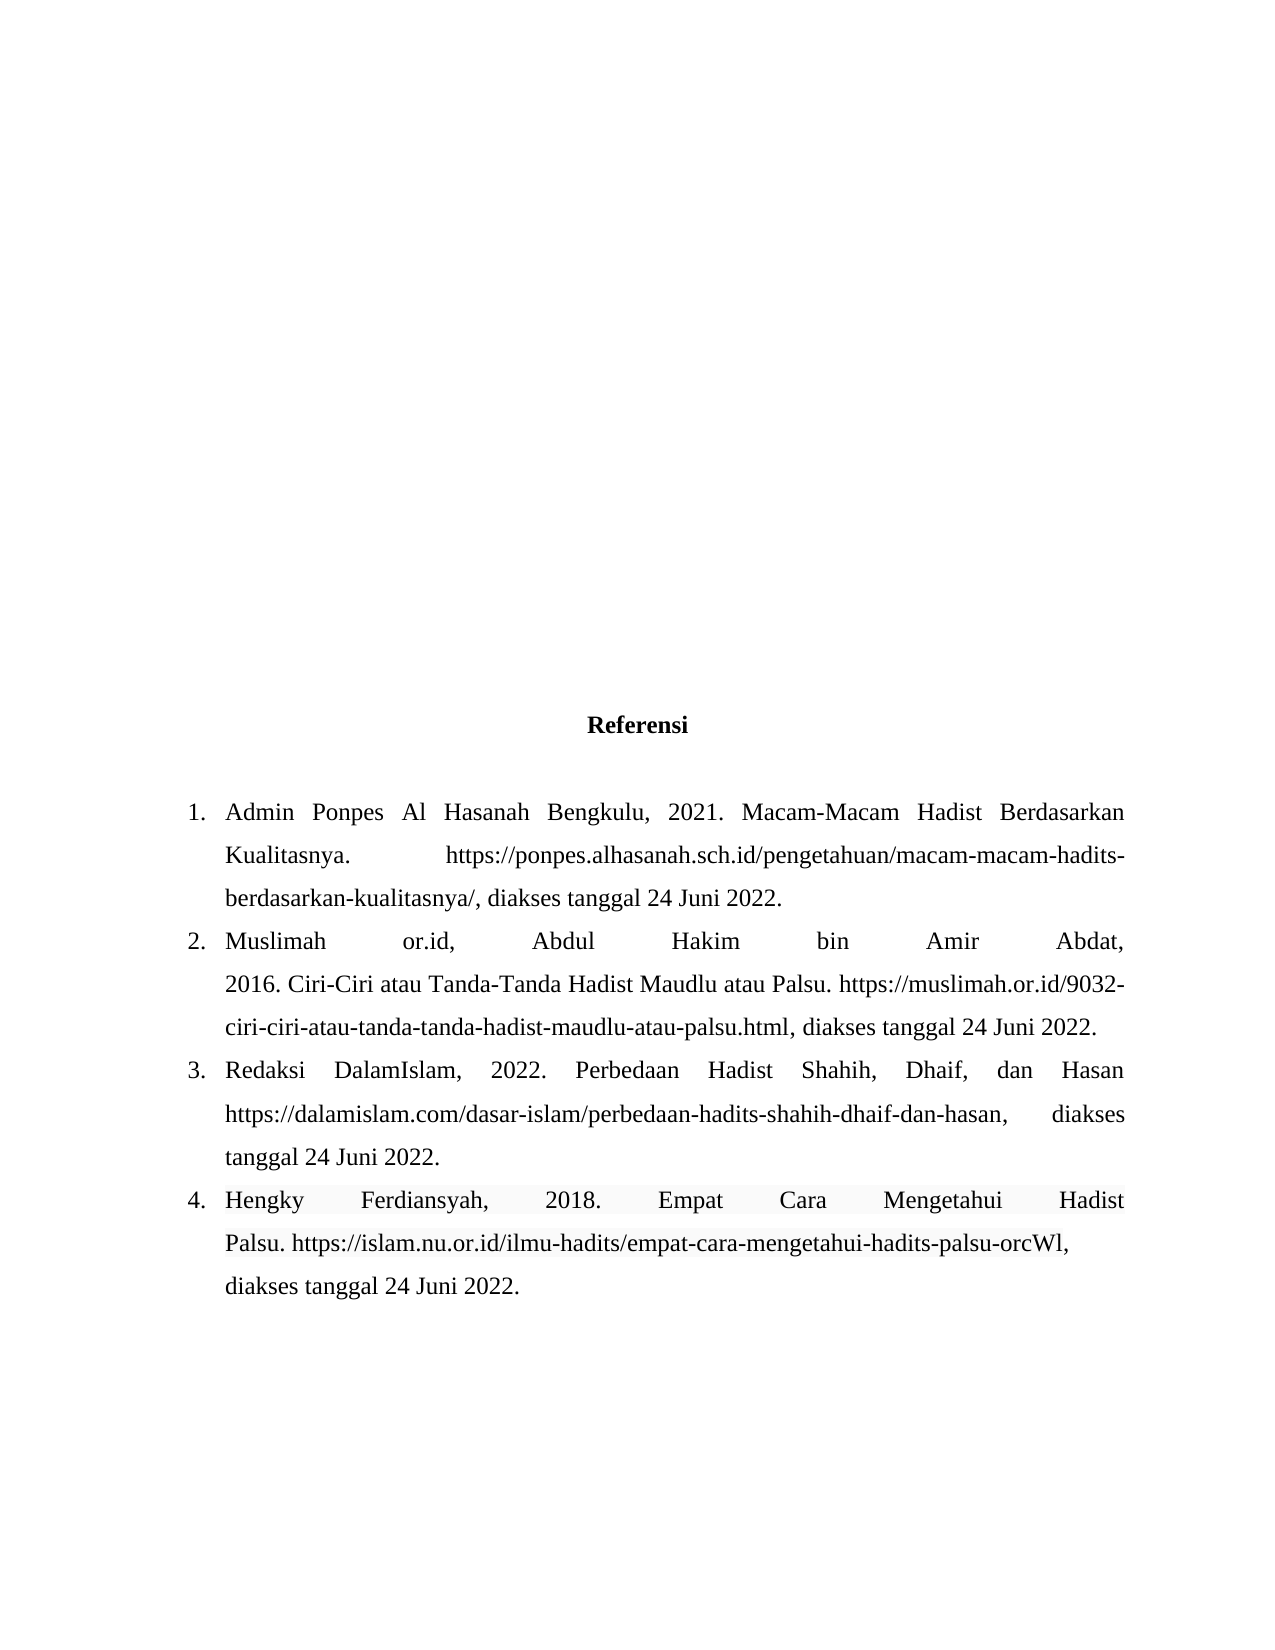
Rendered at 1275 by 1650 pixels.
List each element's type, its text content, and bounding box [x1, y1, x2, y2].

list Muslimah or.id, Abdul Hakim bin Amir Abdat, 2016. Ciri-Ciri atau Tanda-Tanda Hadist Maudlu atau Palsu. https://muslimah.or.id/9032-ciri-ciri-atau-tanda-tanda-hadist-maudlu-atau-palsu.html, diakses tanggal 24 Juni 2022. [187, 926, 1125, 1041]
list Admin Ponpes Al Hasanah Bengkulu, 2021. Macam-Macam Hadist Berdasarkan Kualitasnya. https://ponpes.alhasanah.sch.id/pengetahuan/macam-macam-hadits-berdasarkan-kualitasnya/, diakses tanggal 24 Juni 2022. [187, 797, 1125, 912]
list Redaksi DalamIslam, 2022. Perbedaan Hadist Shahih, Dhaif, dan Hasan https://dalamislam.com/dasar-islam/perbedaan-hadits-shahih-dhaif-dan-hasan, diakses tanggal 24 Juni 2022. [187, 1056, 1125, 1171]
list Hengky Ferdiansyah, 2018. Empat Cara Mengetahui Hadist Palsu. https://islam.nu.or.id/ilmu-hadits/empat-cara-mengetahui-hadits-palsu-orcWl, diakses tanggal 24 Juni 2022. [187, 1185, 1125, 1300]
text Referensi [150, 711, 1125, 739]
